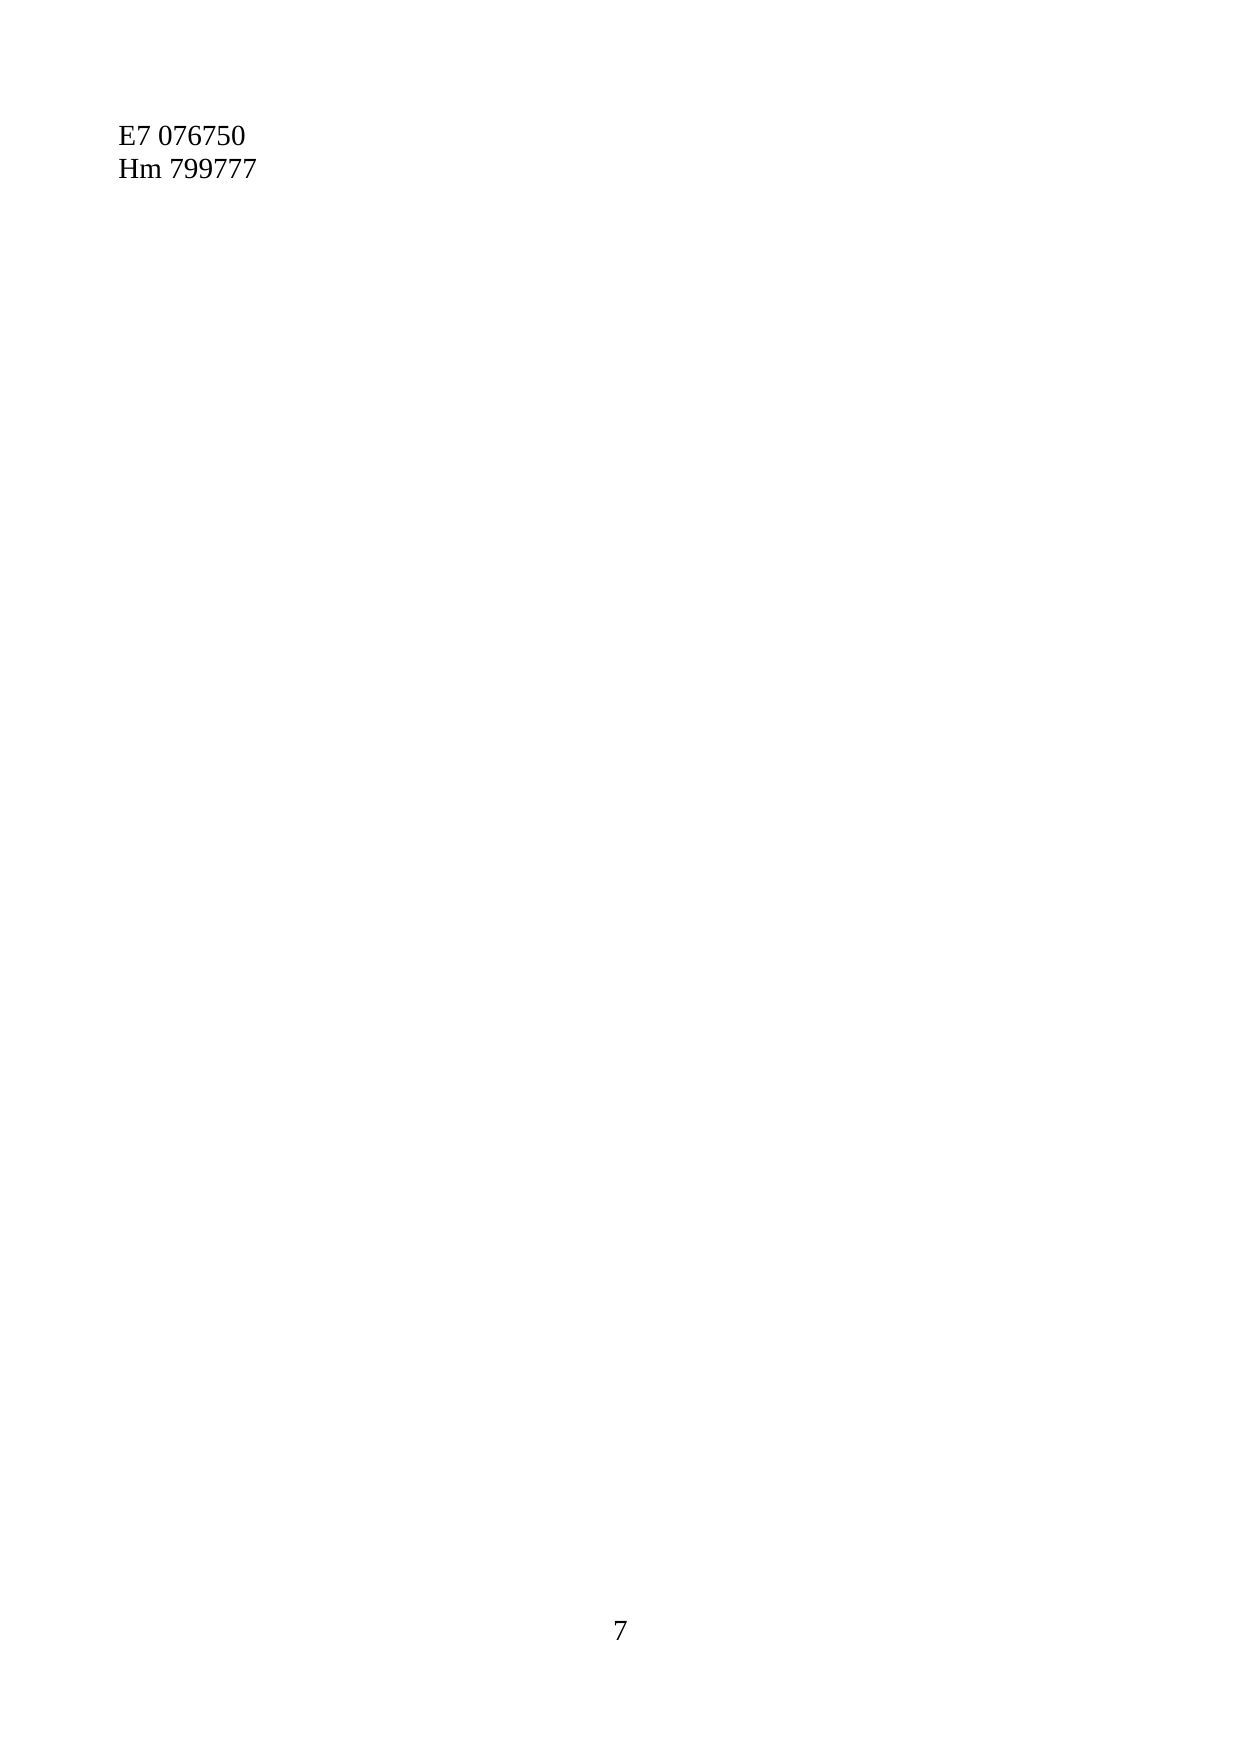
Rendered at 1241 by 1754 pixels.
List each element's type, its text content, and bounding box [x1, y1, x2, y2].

text E7 076750 [118, 118, 1122, 152]
text Hm 799777 [118, 152, 1122, 185]
